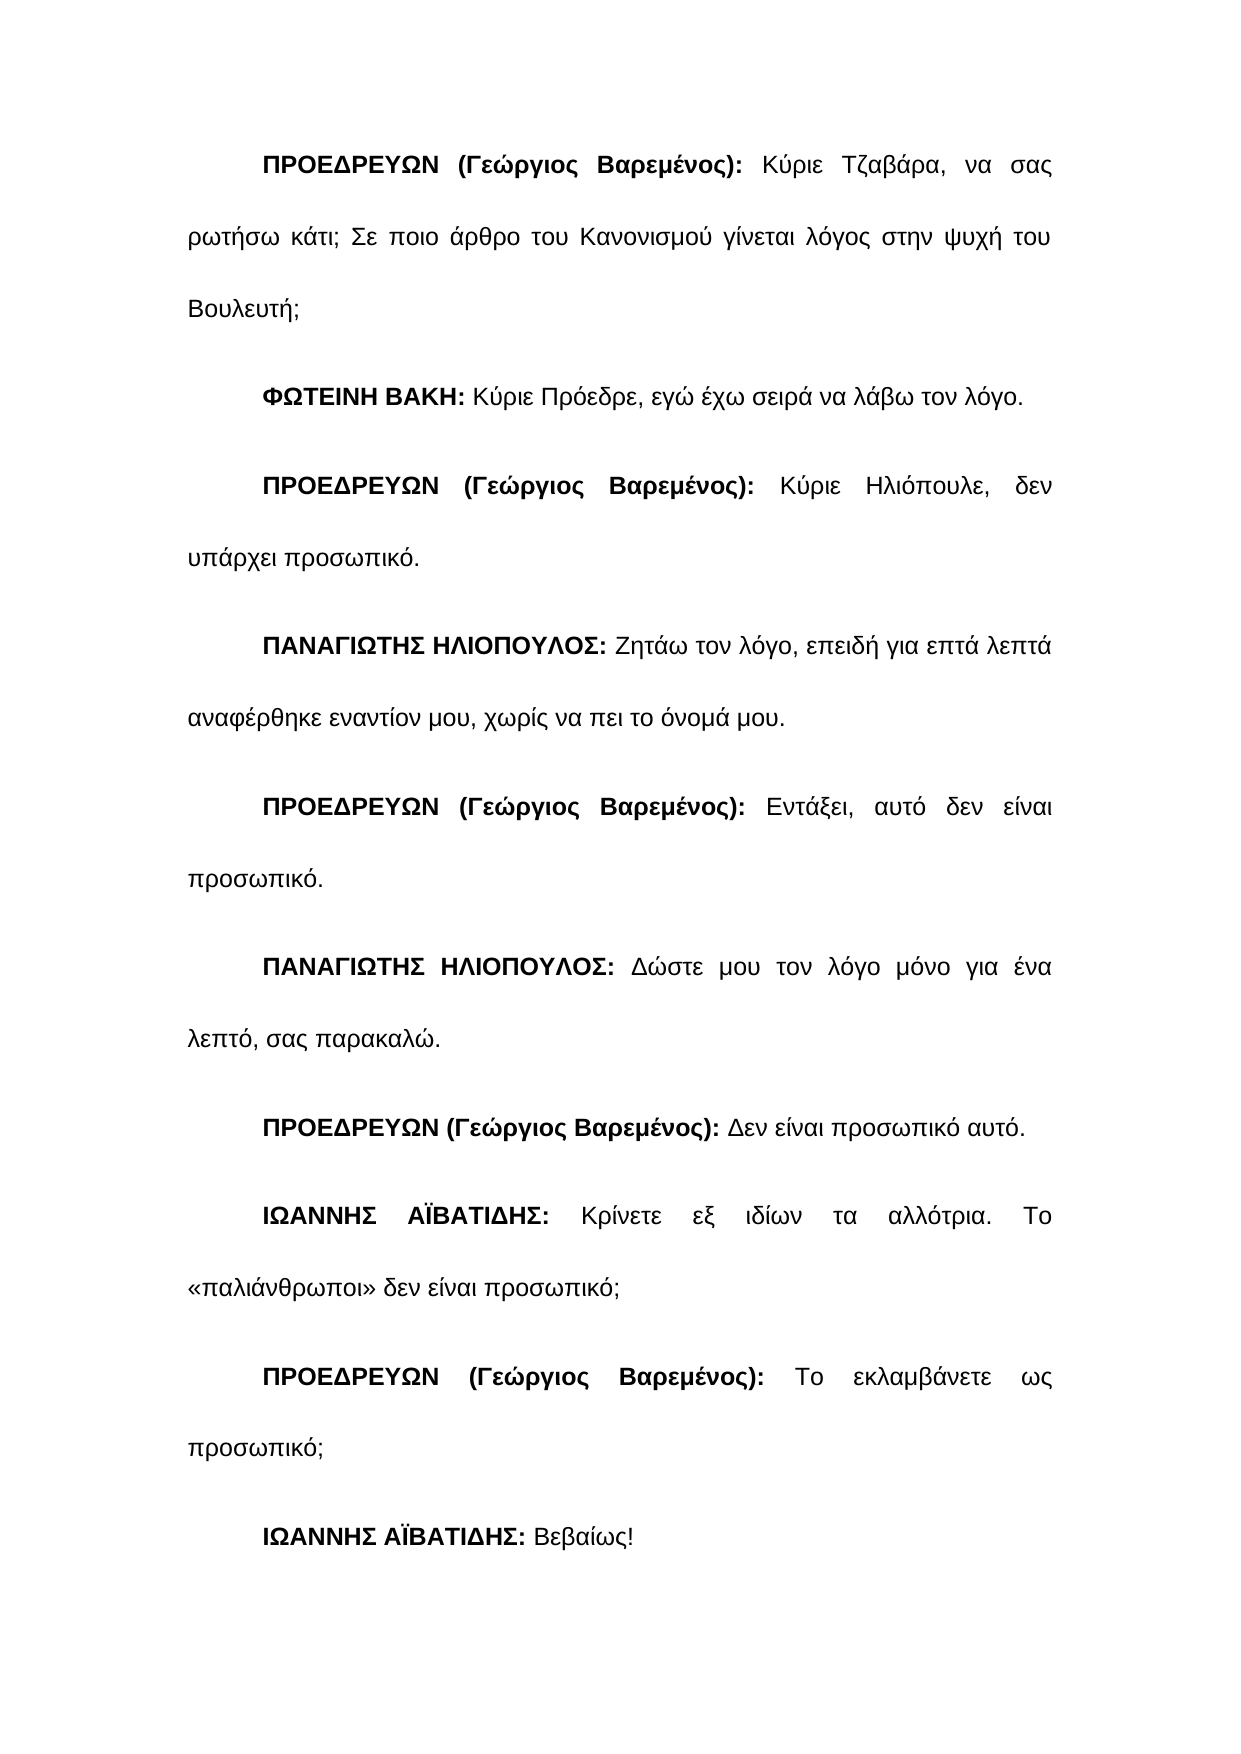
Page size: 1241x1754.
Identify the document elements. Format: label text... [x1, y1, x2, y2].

text ΠΑΝΑΓΙΩΤΗΣ ΗΛΙΟΠΟΥΛΟΣ: Ζητάω τον λόγο, επειδή για επτά λεπτά αναφέρθηκε εναντίον μου, χωρίς να πει το όνομά μου. [187, 631, 1053, 732]
text ΠΡΟΕΔΡΕΥΩΝ (Γεώργιος Βαρεμένος): Εντάξει, αυτό δεν είναι προσωπικό. [187, 792, 1053, 892]
text ΠΑΝΑΓΙΩΤΗΣ ΗΛΙΟΠΟΥΛΟΣ: Δώστε μου τον λόγο μόνο για ένα λεπτό, σας παρακαλώ. [187, 952, 1053, 1053]
text ΙΩΑΝΝΗΣ ΑΪΒΑΤΙΔΗΣ: Βεβαίως! [187, 1522, 1053, 1551]
text ΙΩΑΝΝΗΣ ΑΪΒΑΤΙΔΗΣ: Κρίνετε εξ ιδίων τα αλλότρια. Το «παλιάνθρωποι» δεν είναι προσωπικό; [187, 1201, 1053, 1302]
text ΠΡΟΕΔΡΕΥΩΝ (Γεώργιος Βαρεμένος): Το εκλαμβάνετε ως προσωπικό; [187, 1361, 1053, 1462]
text ΠΡΟΕΔΡΕΥΩΝ (Γεώργιος Βαρεμένος): Κύριε Τζαβάρα, να σας ρωτήσω κάτι; Σε ποιο άρθρο του Κανονισμού γίνεται λόγος στην ψυχή του Βουλευτή; [187, 150, 1053, 322]
text ΠΡΟΕΔΡΕΥΩΝ (Γεώργιος Βαρεμένος): Κύριε Ηλιόπουλε, δεν υπάρχει προσωπικό. [187, 471, 1053, 571]
text ΠΡΟΕΔΡΕΥΩΝ (Γεώργιος Βαρεμένος): Δεν είναι προσωπικό αυτό. [187, 1112, 1053, 1141]
text ΦΩΤΕΙΝΗ ΒΑΚΗ: Κύριε Πρόεδρε, εγώ έχω σειρά να λάβω τον λόγο. [187, 382, 1053, 411]
